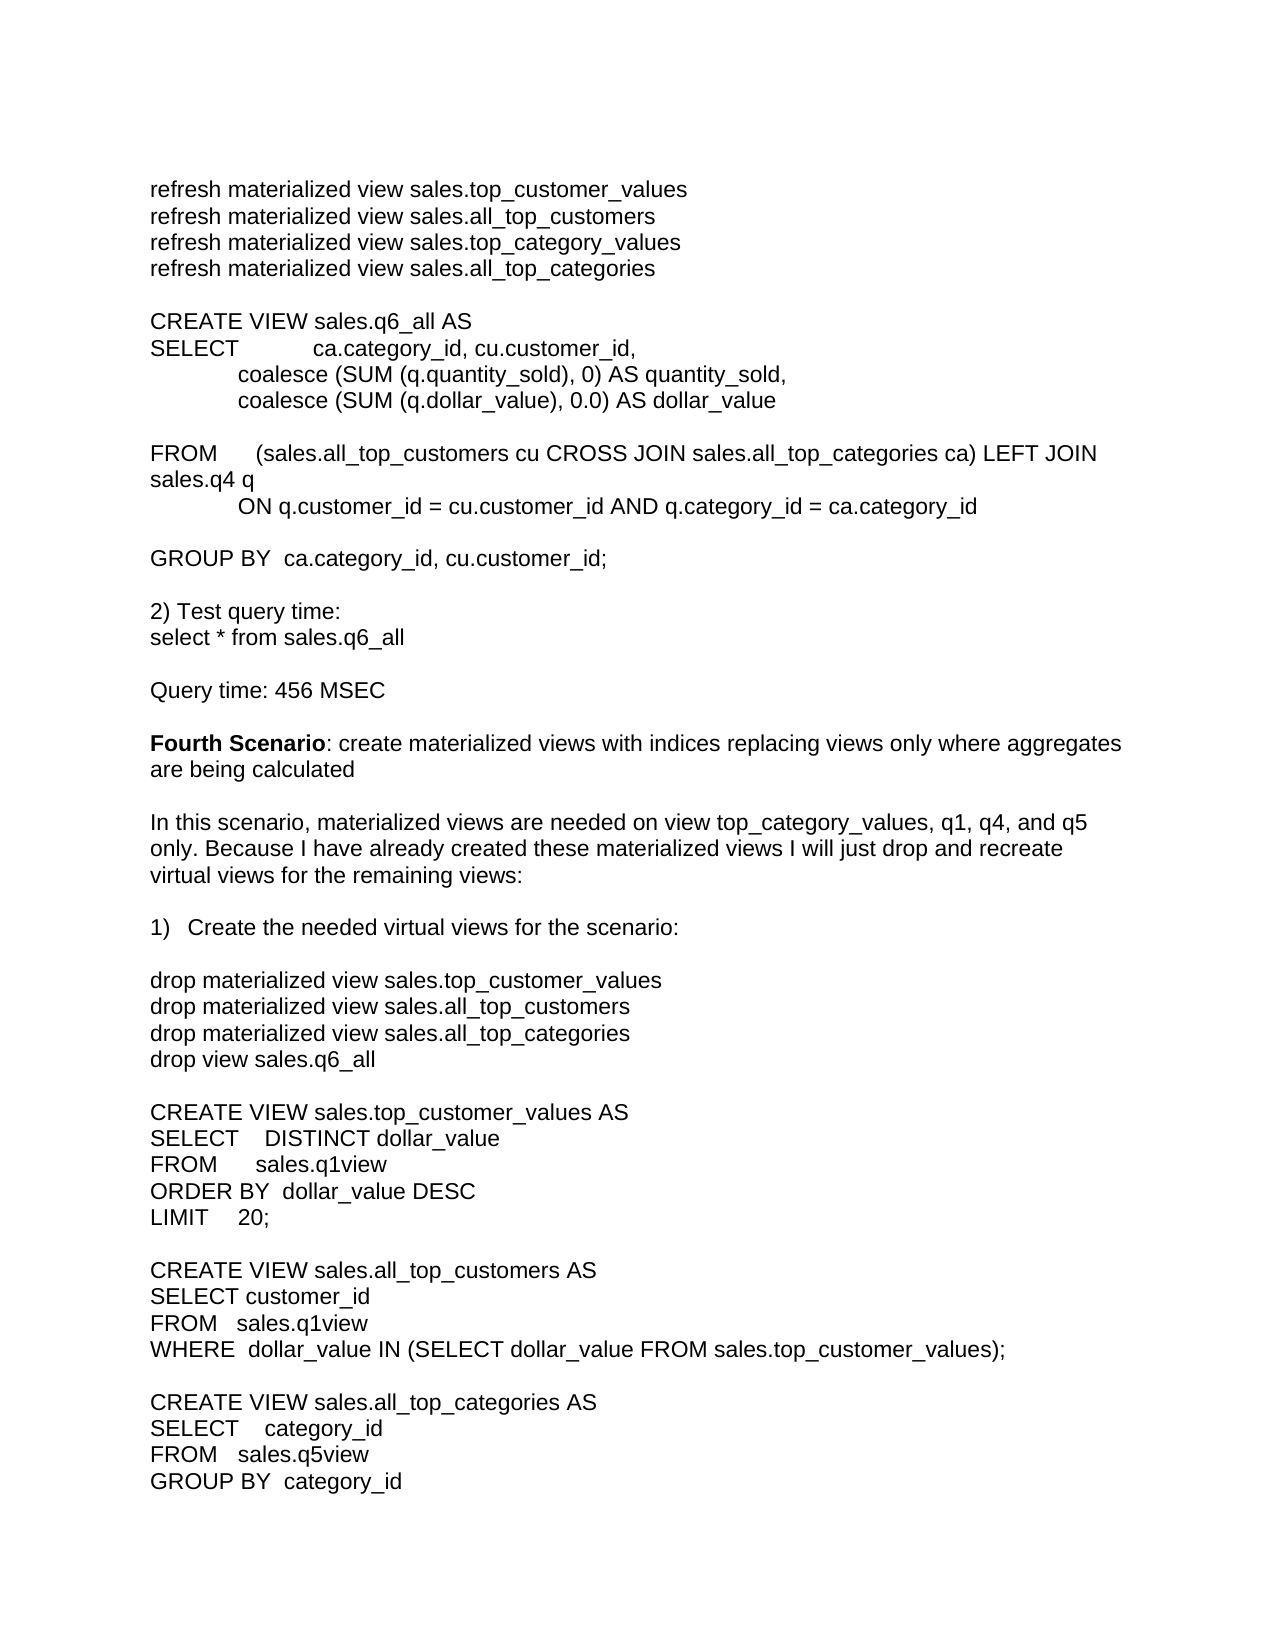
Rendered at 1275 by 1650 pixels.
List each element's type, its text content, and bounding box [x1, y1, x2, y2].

text refresh materialized view sales.top_category_values [150, 229, 1125, 255]
text ORDER BY dollar_value DESC [150, 1178, 1125, 1204]
text SELECT customer_id [150, 1283, 1125, 1309]
text CREATE VIEW sales.top_customer_values AS [150, 1099, 1125, 1125]
text FROM sales.q1view [150, 1309, 1125, 1336]
text 2) Test query time: [150, 598, 1125, 624]
text GROUP BY category_id [150, 1468, 1125, 1494]
text drop materialized view sales.all_top_customers [150, 993, 1125, 1020]
text refresh materialized view sales.top_customer_values [150, 176, 1125, 203]
text FROM (sales.all_top_customers cu CROSS JOIN sales.all_top_categories ca) LEFT JOIN sales.q4 q [150, 440, 1125, 493]
text SELECT DISTINCT dollar_value [150, 1125, 1125, 1151]
text In this scenario, materialized views are needed on view top_category_values, q1, q4, and q5 only. Because I have already created these materialized views I will just drop and recreate virtual views for the remaining views: [150, 809, 1125, 888]
text drop materialized view sales.top_customer_values [150, 967, 1125, 993]
text coalesce (SUM (q.dollar_value), 0.0) AS dollar_value [150, 387, 1125, 413]
list Create the needed virtual views for the scenario: [150, 914, 1125, 941]
text Fourth Scenario: create materialized views with indices replacing views only where aggregates are being calculated [150, 730, 1125, 782]
text ON q.customer_id = cu.customer_id AND q.category_id = ca.category_id [150, 493, 1125, 519]
text FROM sales.q1view [150, 1151, 1125, 1178]
text FROM sales.q5view [150, 1441, 1125, 1468]
text Query time: 456 MSEC [150, 677, 1125, 703]
text SELECT ca.category_id, cu.customer_id, [150, 334, 1125, 361]
text WHERE dollar_value IN (SELECT dollar_value FROM sales.top_customer_values); [150, 1336, 1125, 1362]
text CREATE VIEW sales.q6_all AS [150, 308, 1125, 334]
text drop view sales.q6_all [150, 1046, 1125, 1072]
text drop materialized view sales.all_top_categories [150, 1020, 1125, 1046]
text SELECT category_id [150, 1415, 1125, 1441]
text refresh materialized view sales.all_top_customers [150, 203, 1125, 229]
text select * from sales.q6_all [150, 624, 1125, 651]
text refresh materialized view sales.all_top_categories [150, 255, 1125, 282]
text CREATE VIEW sales.all_top_categories AS [150, 1389, 1125, 1415]
text LIMIT 20; [150, 1204, 1125, 1231]
text CREATE VIEW sales.all_top_customers AS [150, 1257, 1125, 1283]
text coalesce (SUM (q.quantity_sold), 0) AS quantity_sold, [150, 361, 1125, 387]
text GROUP BY ca.category_id, cu.customer_id; [150, 545, 1125, 572]
